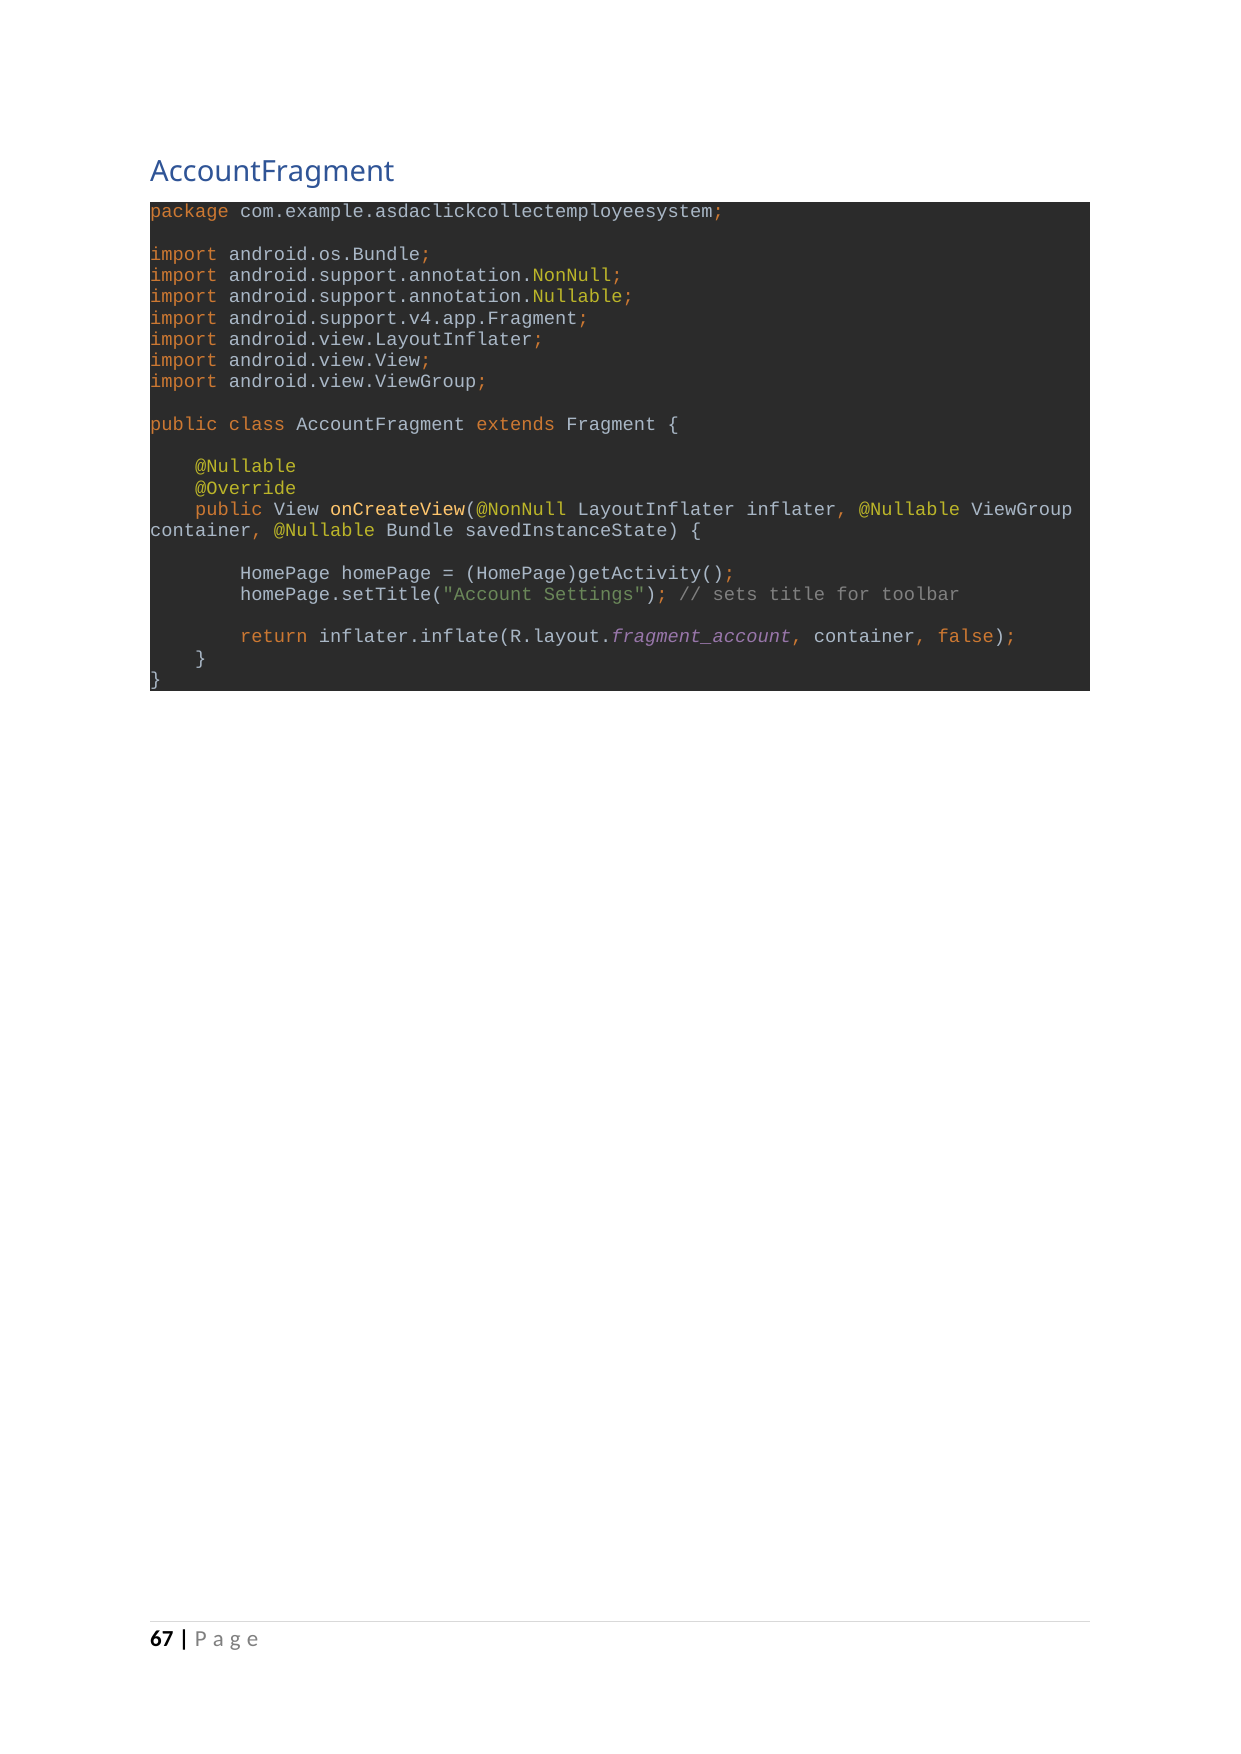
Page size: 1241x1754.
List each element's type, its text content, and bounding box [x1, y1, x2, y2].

text package com.example.asdaclickcollectemployeesystem; import android.os.Bundle; import android.support.annotation.NonNull; import android.support.annotation.Nullable; import android.support.v4.app.Fragment; import android.view.LayoutInflater; import android.view.View; import android.view.ViewGroup; public class AccountFragment extends Fragment { @Nullable @Override public View onCreateView(@NonNull LayoutInflater inflater, @Nullable ViewGroup container, @Nullable Bundle savedInstanceState) { HomePage homePage = (HomePage)getActivity(); homePage.setTitle("Account Settings"); // sets title for toolbar return inflater.inflate(R.layout.fragment_account, container, false); } } [150, 202, 1090, 691]
subtitle AccountFragment [150, 150, 1090, 190]
